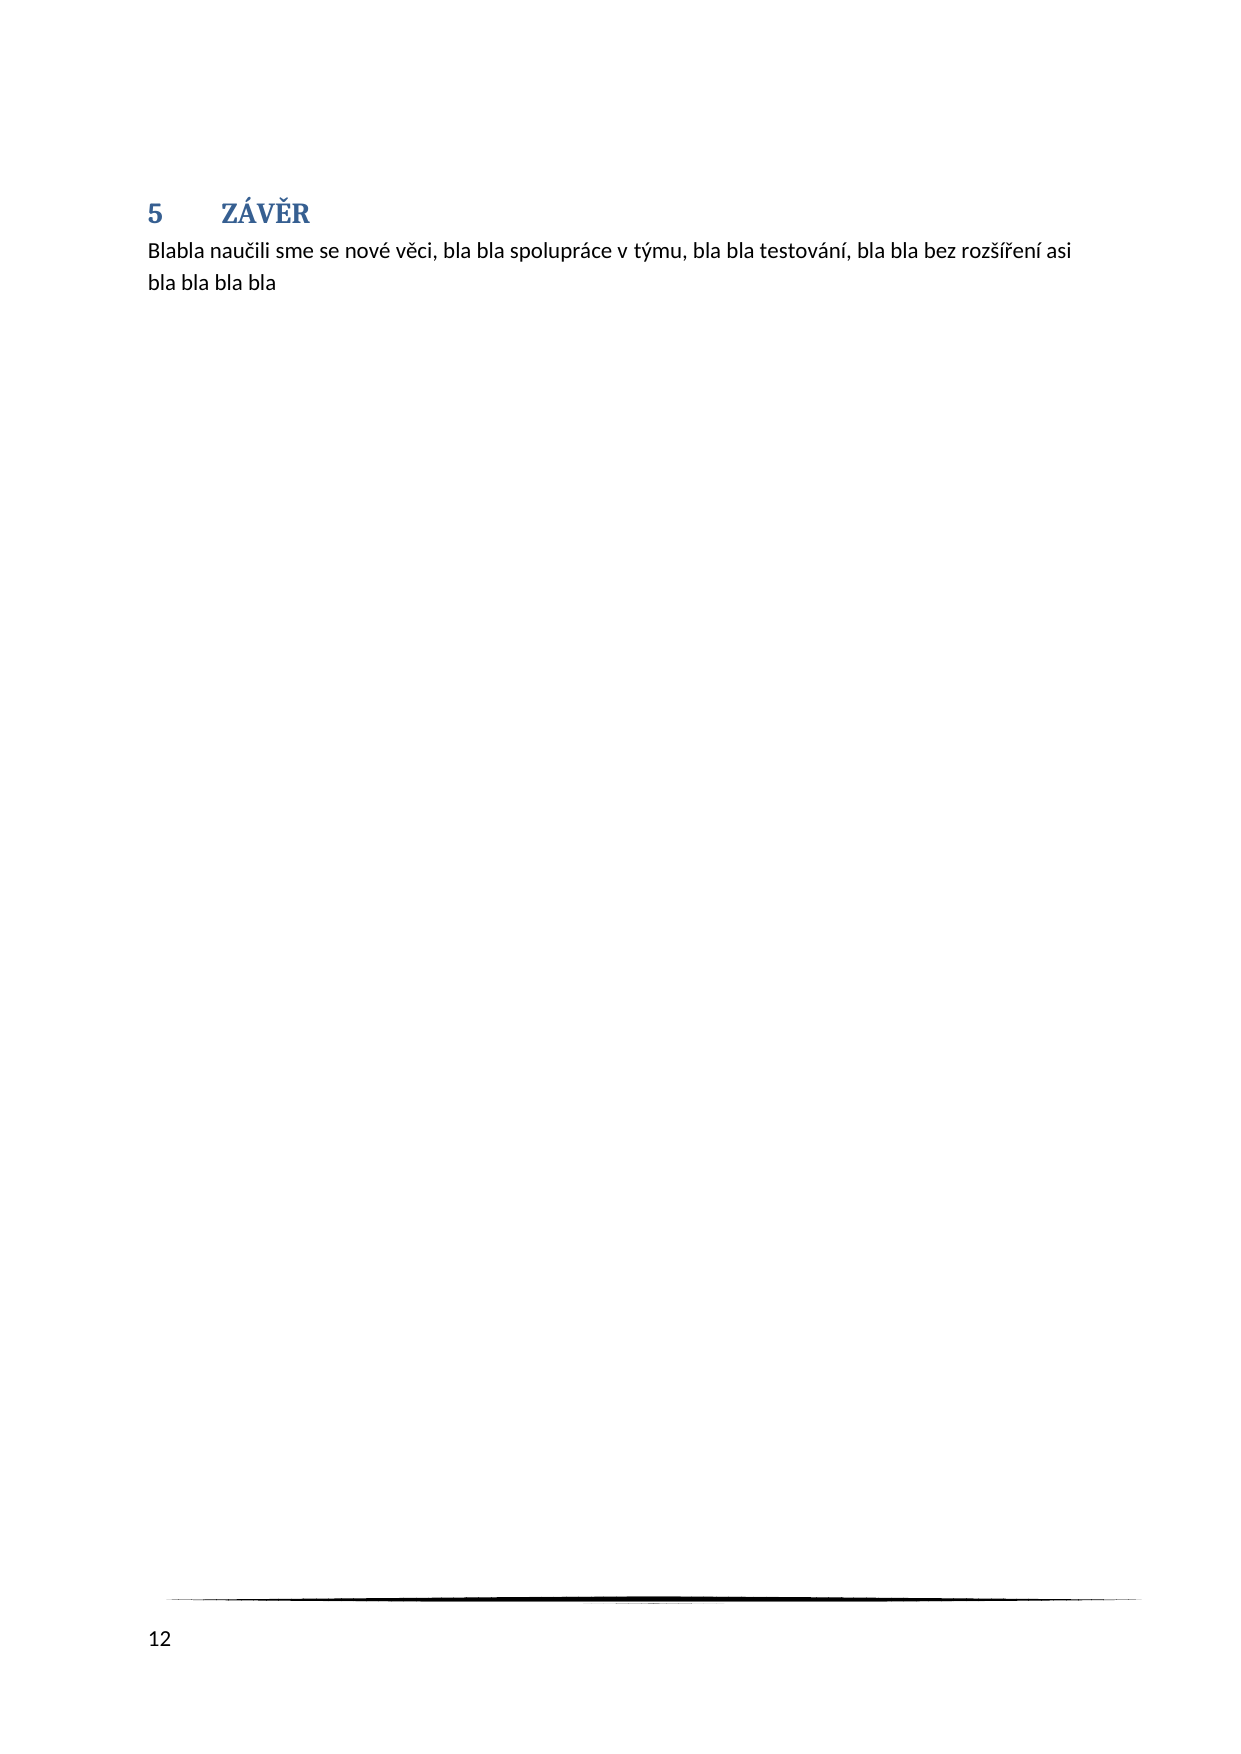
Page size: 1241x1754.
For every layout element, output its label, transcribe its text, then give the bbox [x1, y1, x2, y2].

picture [166, 1596, 1142, 1604]
text Blabla naučili sme se nové věci, bla bla spolupráce v týmu, bla bla testování, bla bla bez rozšíření asi bla bla bla bla [148, 236, 1093, 296]
subtitle 5 ZÁVĚR [148, 198, 1093, 231]
